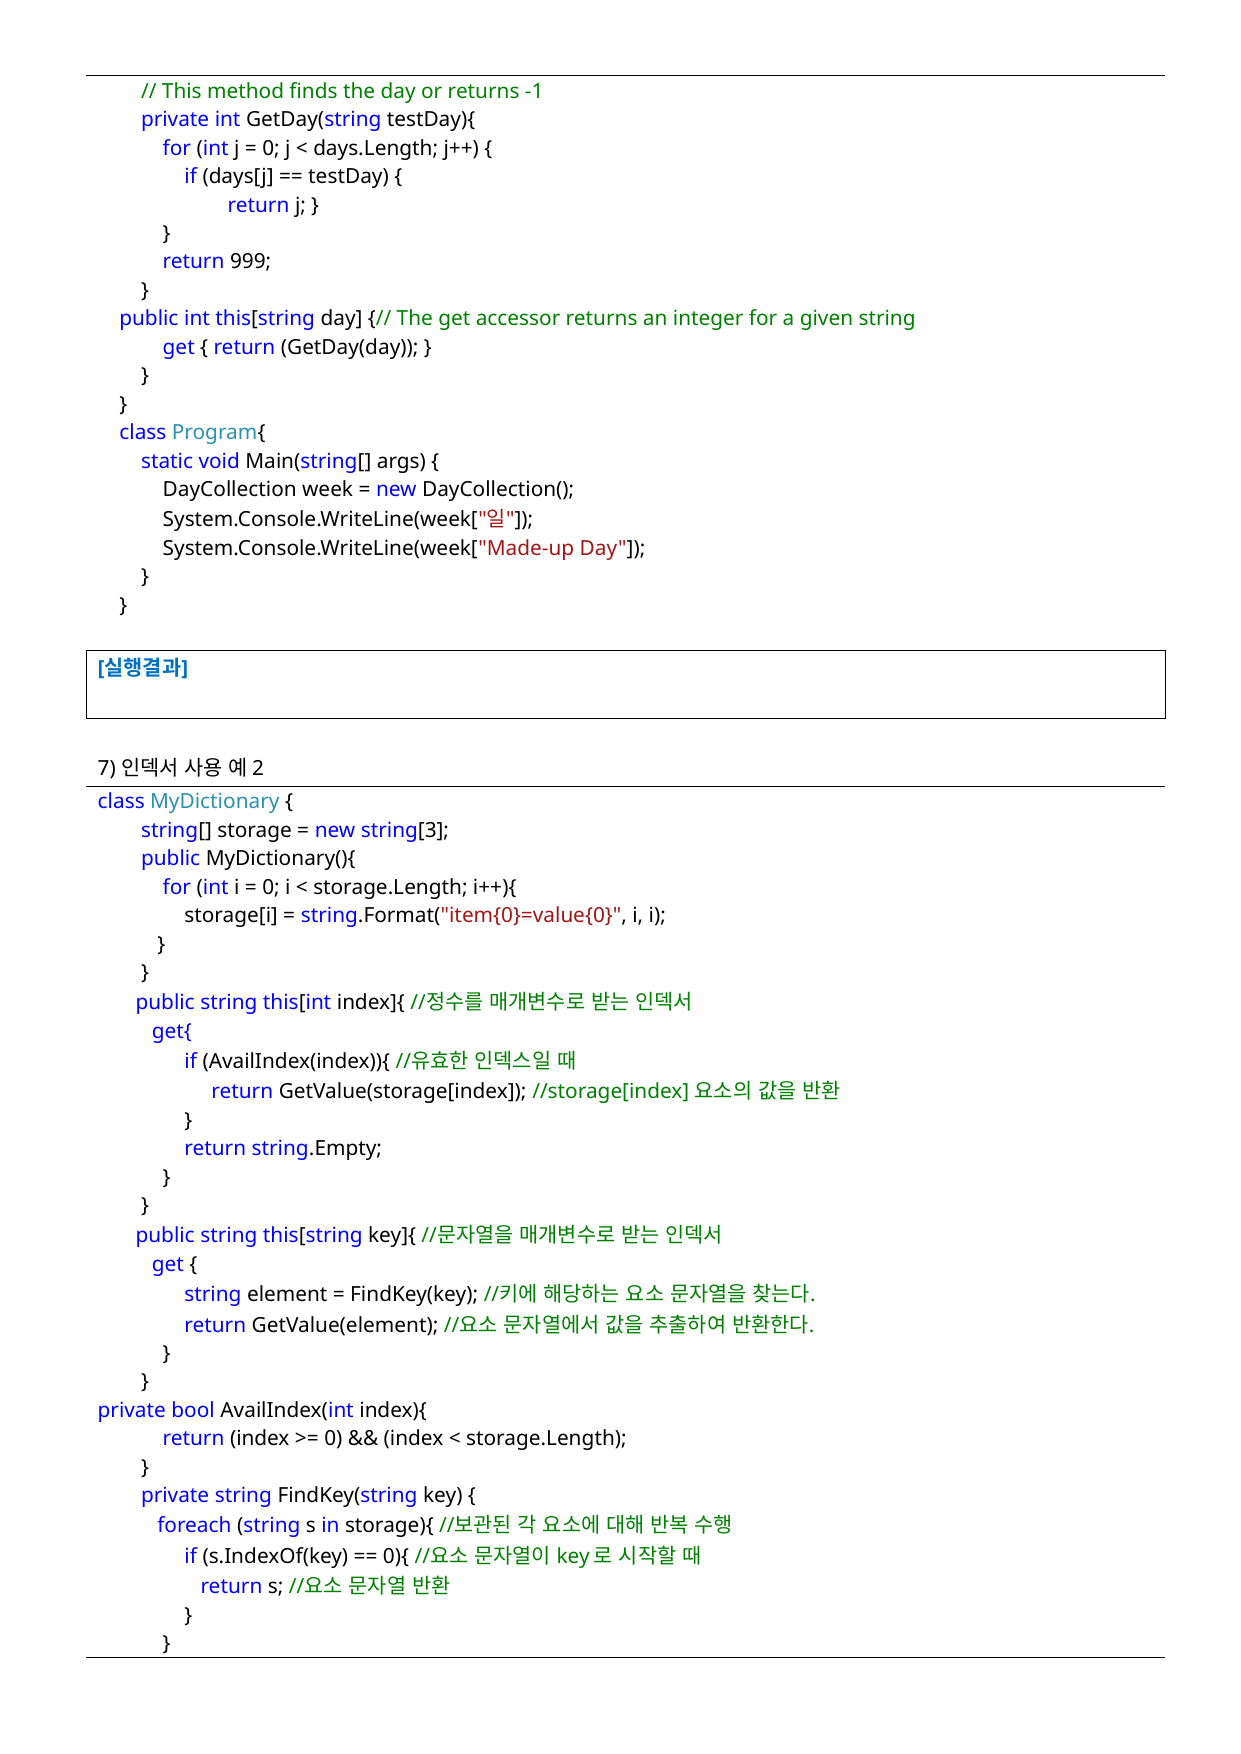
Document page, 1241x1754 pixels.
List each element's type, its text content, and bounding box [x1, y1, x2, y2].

table_cell [실행결과] [87, 651, 1165, 718]
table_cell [86, 787, 1165, 1657]
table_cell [86, 76, 1165, 650]
table_header 7) 인덱서 사용 예2 [86, 752, 1165, 786]
